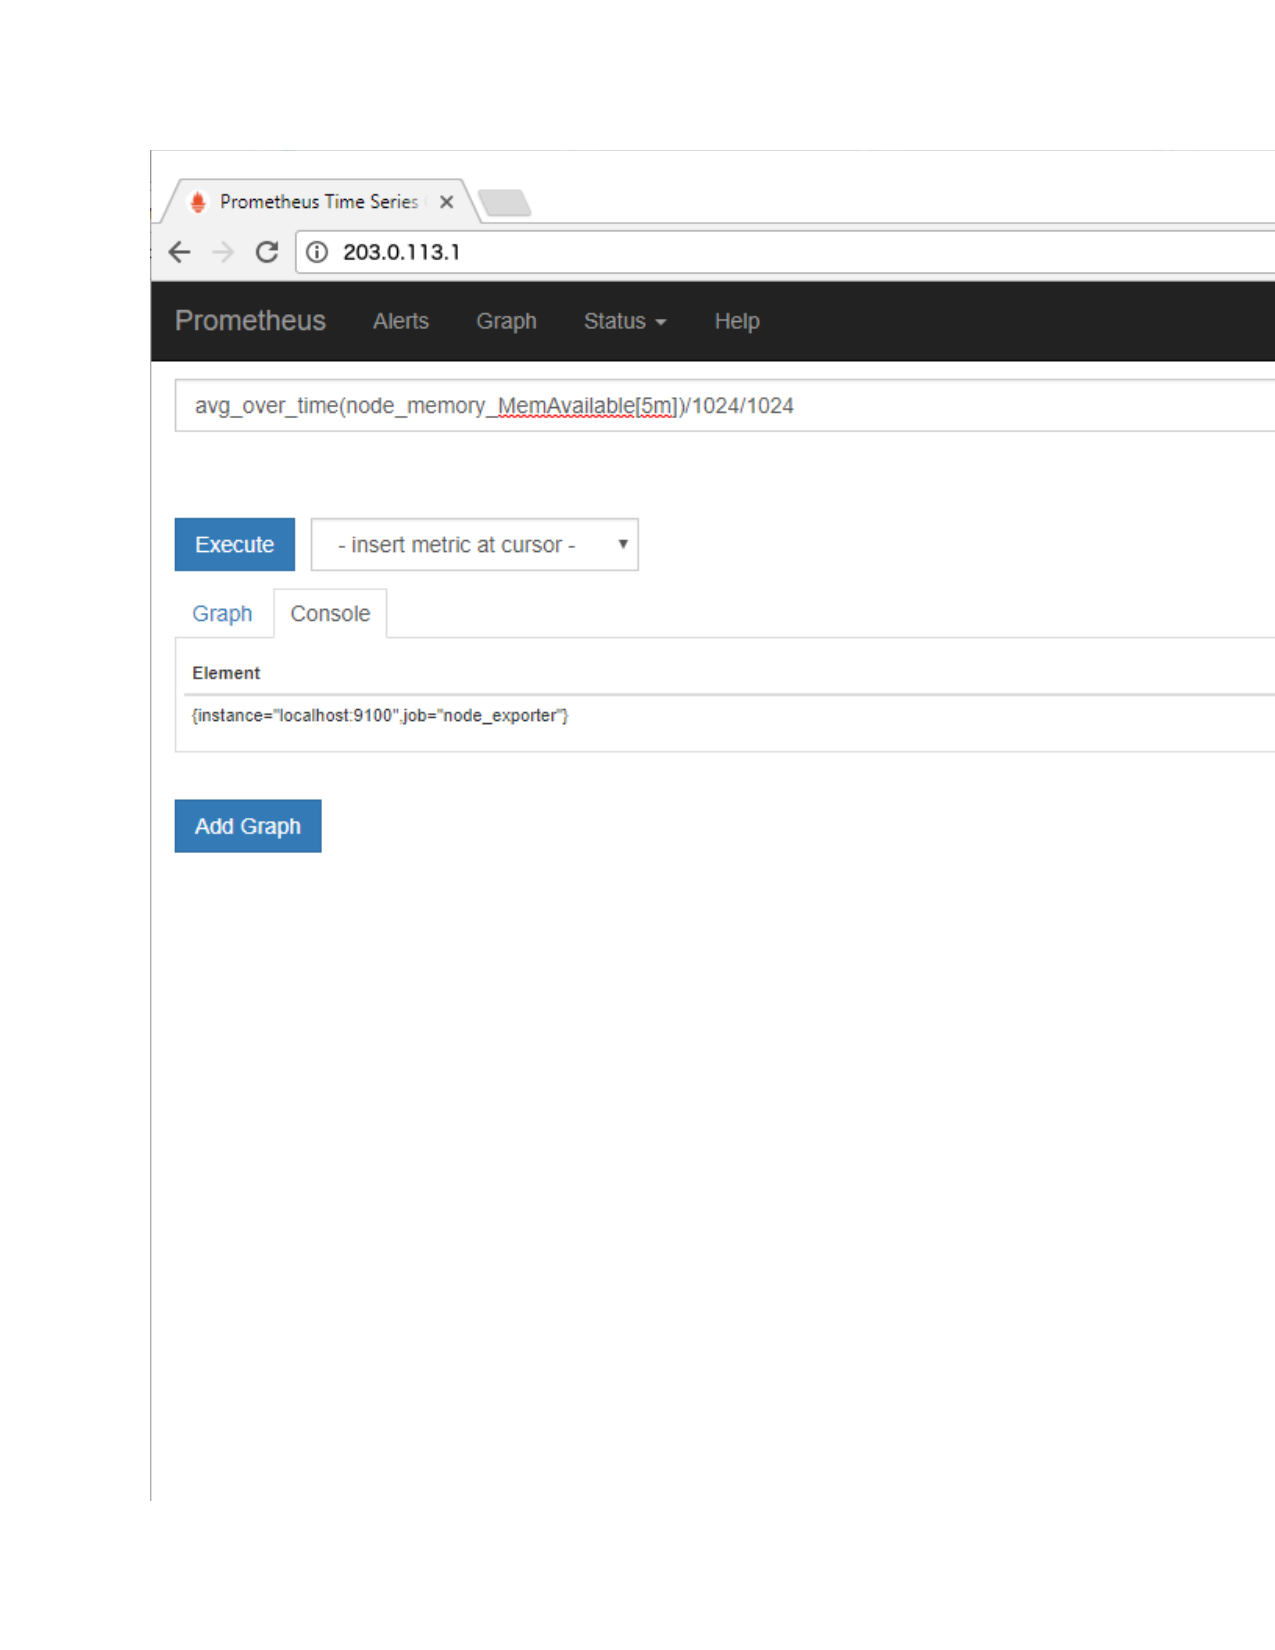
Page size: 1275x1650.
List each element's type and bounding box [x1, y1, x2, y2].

picture [150, 150, 1275, 1501]
